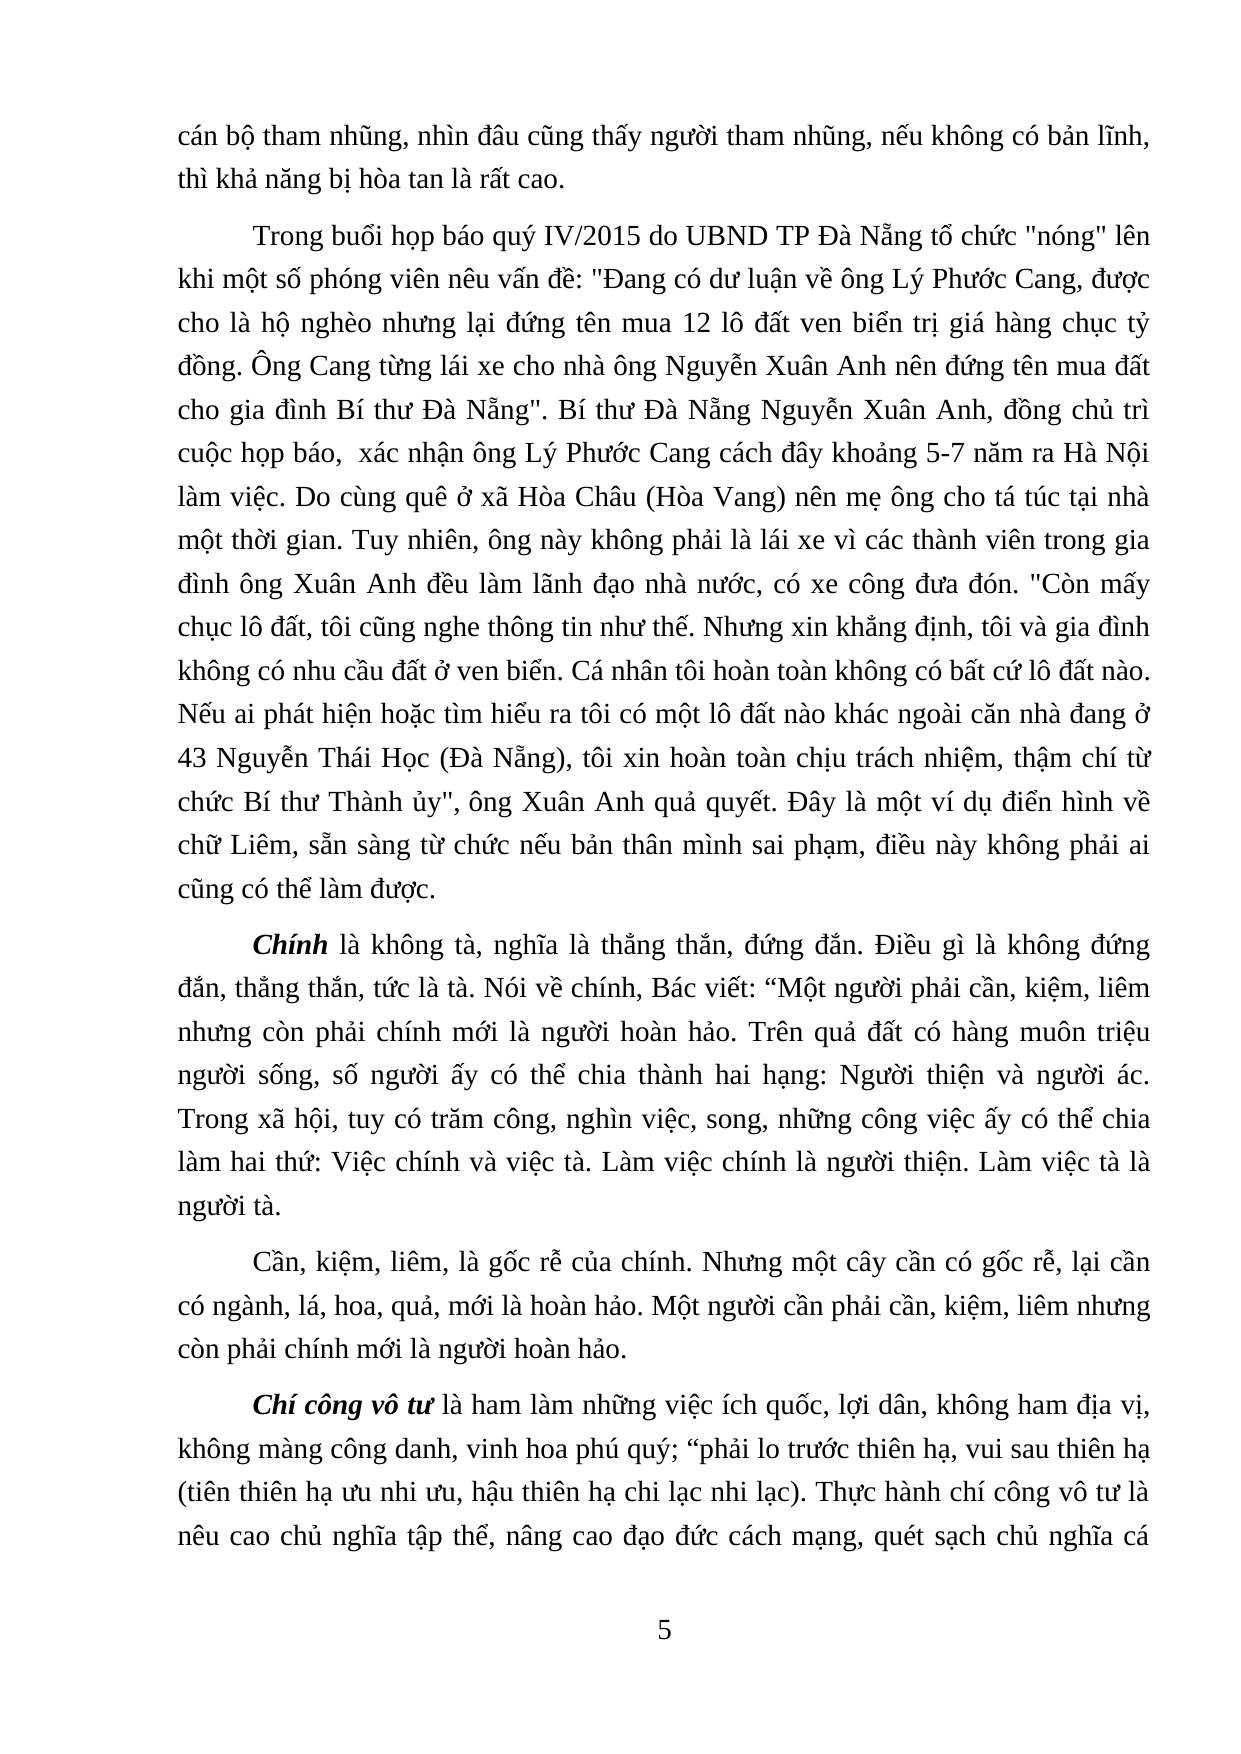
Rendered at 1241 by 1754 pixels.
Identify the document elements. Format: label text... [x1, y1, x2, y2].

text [177, 1387, 1152, 1551]
text Chính là không tà, nghĩa là thẳng thắn, đứng đắn. Điều gì là không đứng đắn, thẳng thắn, tức là tà. Nói về chính, Bác viết: “Một người phải cần, kiệm, liêm nhưng còn phải chính mới là người hoàn hảo. Trên quả đất có hàng muôn triệu người sống, số người ấy có thể chia thành hai hạng: Người thiện và người ác. Trong xã hội, tuy có trăm công, nghìn việc, song, những công việc ấy có thể chia làm hai thứ: Việc chính và việc tà. Làm việc chính là người thiện. Làm việc tà là người tà. [177, 927, 1152, 1222]
text Cần, kiệm, liêm, là gốc rễ của chính. Nhưng một cây cần có gốc rễ, lại cần có ngành, lá, hoa, quả, mới là hoàn hảo. Một người cần phải cần, kiệm, liêm nhưng còn phải chính mới là người hoàn hảo. [177, 1244, 1152, 1365]
text Trong buổi họp báo quý IV/2015 do UBND TP Đà Nẵng tổ chức "nóng" lên khi một số phóng viên nêu vấn đề: "Đang có dư luận về ông Lý Phước Cang, được cho là hộ nghèo nhưng lại đứng tên mua 12 lô đất ven biển trị giá hàng chục tỷ đồng. Ông Cang từng lái xe cho nhà ông Nguyễn Xuân Anh nên đứng tên mua đất cho gia đình Bí thư Đà Nẵng". Bí thư Đà Nẵng Nguyễn Xuân Anh, đồng chủ trì cuộc họp báo, xác nhận ông Lý Phước Cang cách đây khoảng 5-7 năm ra Hà Nội làm việc. Do cùng quê ở xã Hòa Châu (Hòa Vang) nên mẹ ông cho tá túc tại nhà một thời gian. Tuy nhiên, ông này không phải là lái xe vì các thành viên trong gia đình ông Xuân Anh đều làm lãnh đạo nhà nước, có xe công đưa đón. "Còn mấy chục lô đất, tôi cũng nghe thông tin như thế. Nhưng xin khẳng định, tôi và gia đình không có nhu cầu đất ở ven biển. Cá nhân tôi hoàn toàn không có bất cứ lô đất nào. Nếu ai phát hiện hoặc tìm hiểu ra tôi có một lô đất nào khác ngoài căn nhà đang ở 43 Nguyễn Thái Học (Đà Nẵng), tôi xin hoàn toàn chịu trách nhiệm, thậm chí từ chức Bí thư Thành ủy", ông Xuân Anh quả quyết. Đây là một ví dụ điển hình về chữ Liêm, sẵn sàng từ chức nếu bản thân mình sai phạm, điều này không phải ai cũng có thể làm được. [177, 218, 1152, 904]
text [177, 118, 1152, 195]
